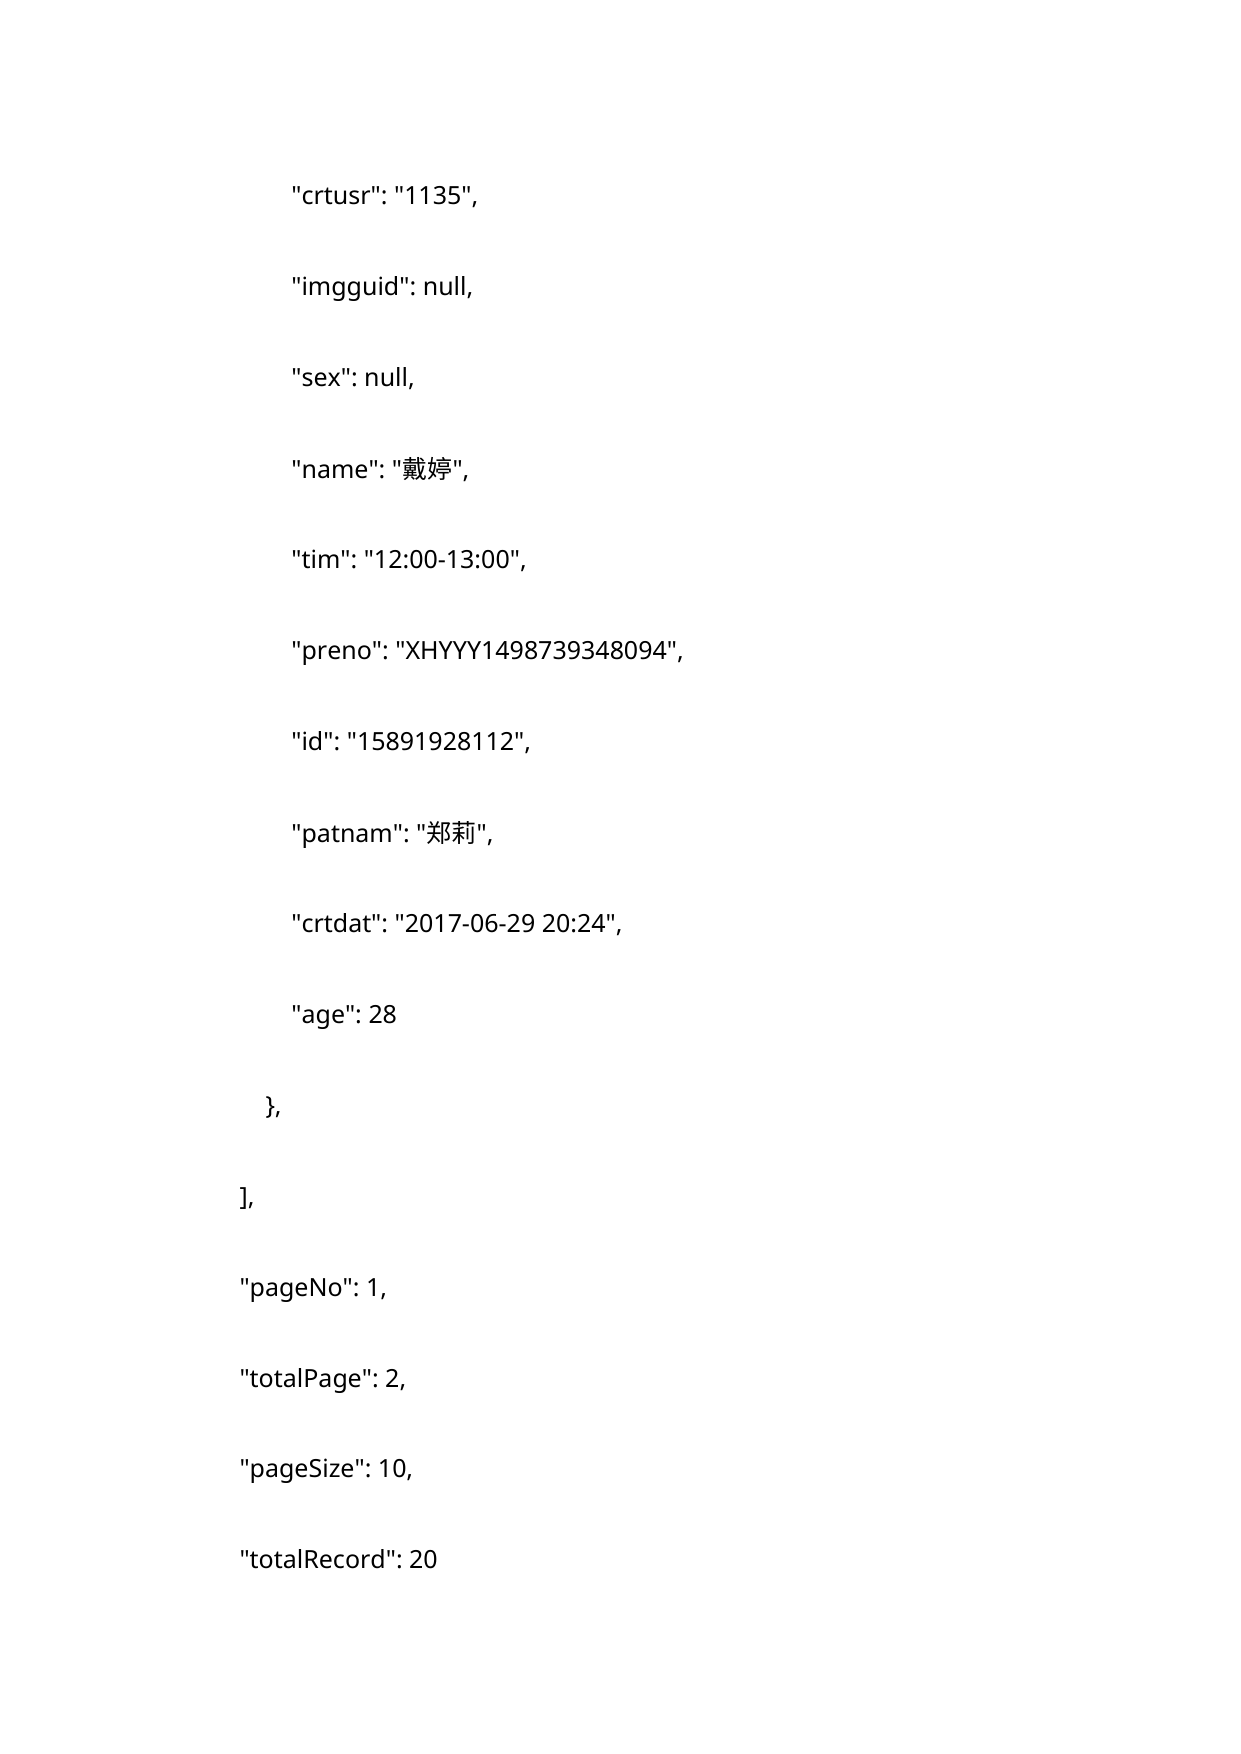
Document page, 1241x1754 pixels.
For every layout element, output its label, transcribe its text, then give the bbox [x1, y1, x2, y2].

text "id": "15891928112", [187, 708, 1053, 773]
text "preno": "XHYYY1498739348094", [187, 617, 1053, 682]
text "age": 28 [187, 981, 1053, 1046]
text "totalPage": 2, [187, 1345, 1053, 1410]
text ], [187, 1163, 1053, 1228]
text "tim": "12:00-13:00", [187, 526, 1053, 591]
text "crtusr": "1135", [187, 162, 1053, 227]
text "crtdat": "2017-06-29 20:24", [187, 890, 1053, 955]
text "sex": null, [187, 344, 1053, 409]
text "imgguid": null, [187, 253, 1053, 318]
text "totalRecord": 20 [187, 1527, 1053, 1592]
text "name": "戴婷", [187, 435, 1053, 500]
text "patnam": "郑莉", [187, 799, 1053, 864]
text "pageSize": 10, [187, 1436, 1053, 1501]
text "pageNo": 1, [187, 1254, 1053, 1319]
text }, [187, 1072, 1053, 1137]
